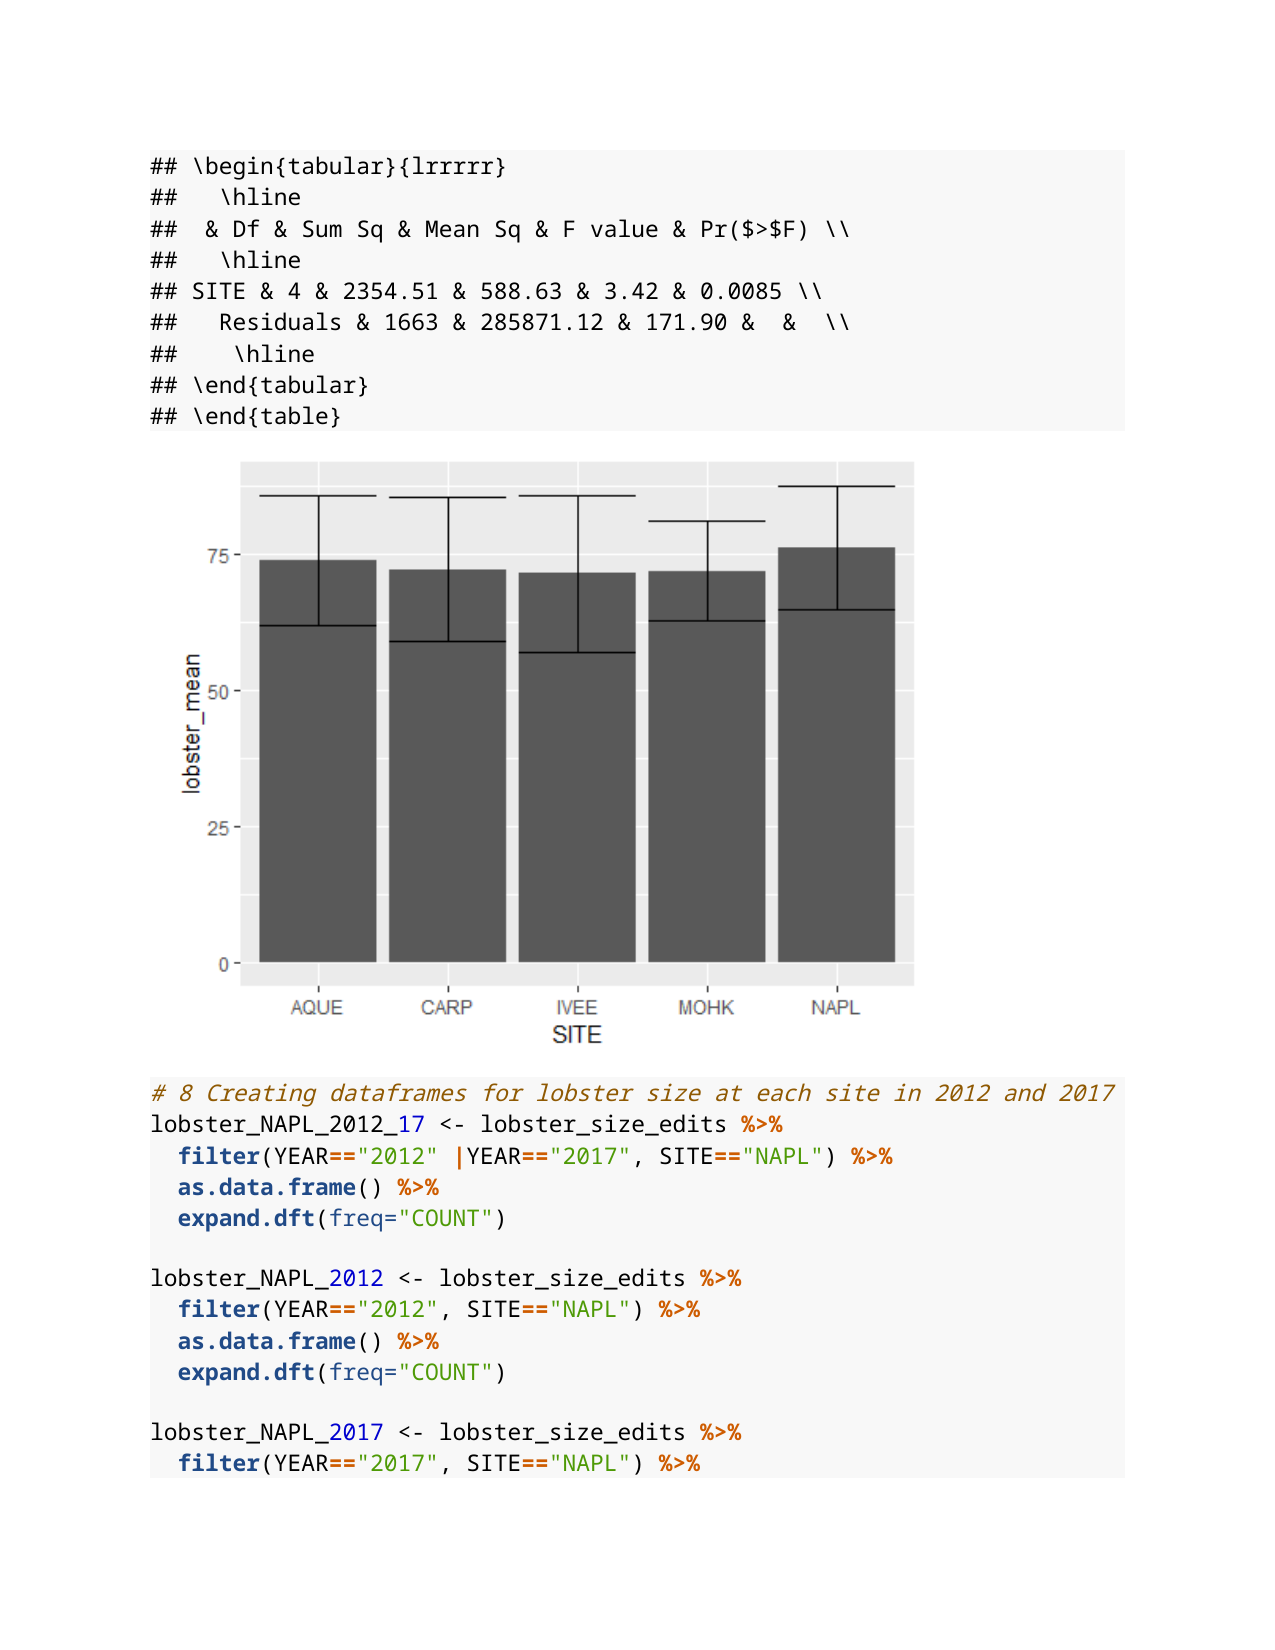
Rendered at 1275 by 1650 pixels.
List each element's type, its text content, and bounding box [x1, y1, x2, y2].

picture [168, 452, 927, 1059]
